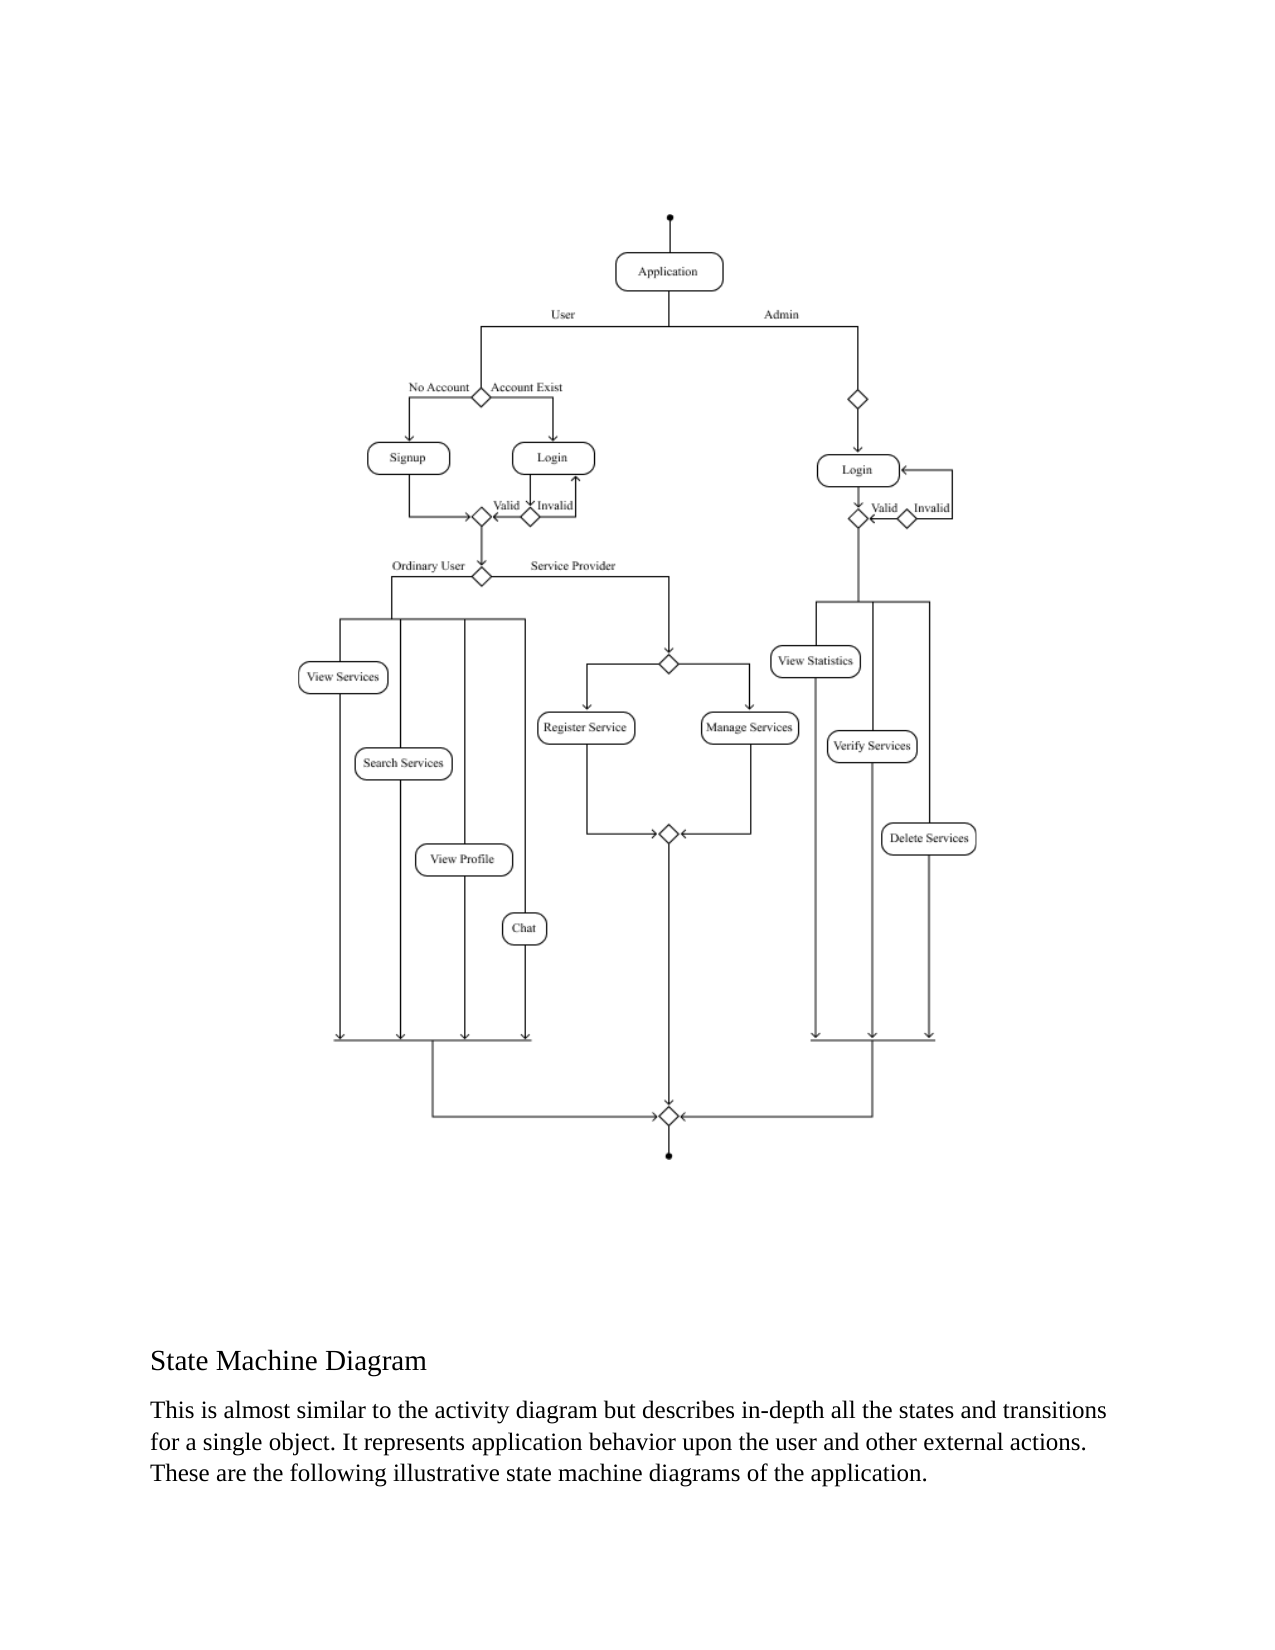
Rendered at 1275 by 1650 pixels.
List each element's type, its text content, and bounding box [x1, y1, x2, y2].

picture [298, 214, 977, 1160]
text This is almost similar to the activity diagram but describes in-depth all the states and transitions for a single object. It represents application behavior upon the user and other external actions. These are the following illustrative state machine diagrams of the application. [150, 1396, 1125, 1486]
text State Machine Diagram [150, 1343, 1125, 1376]
